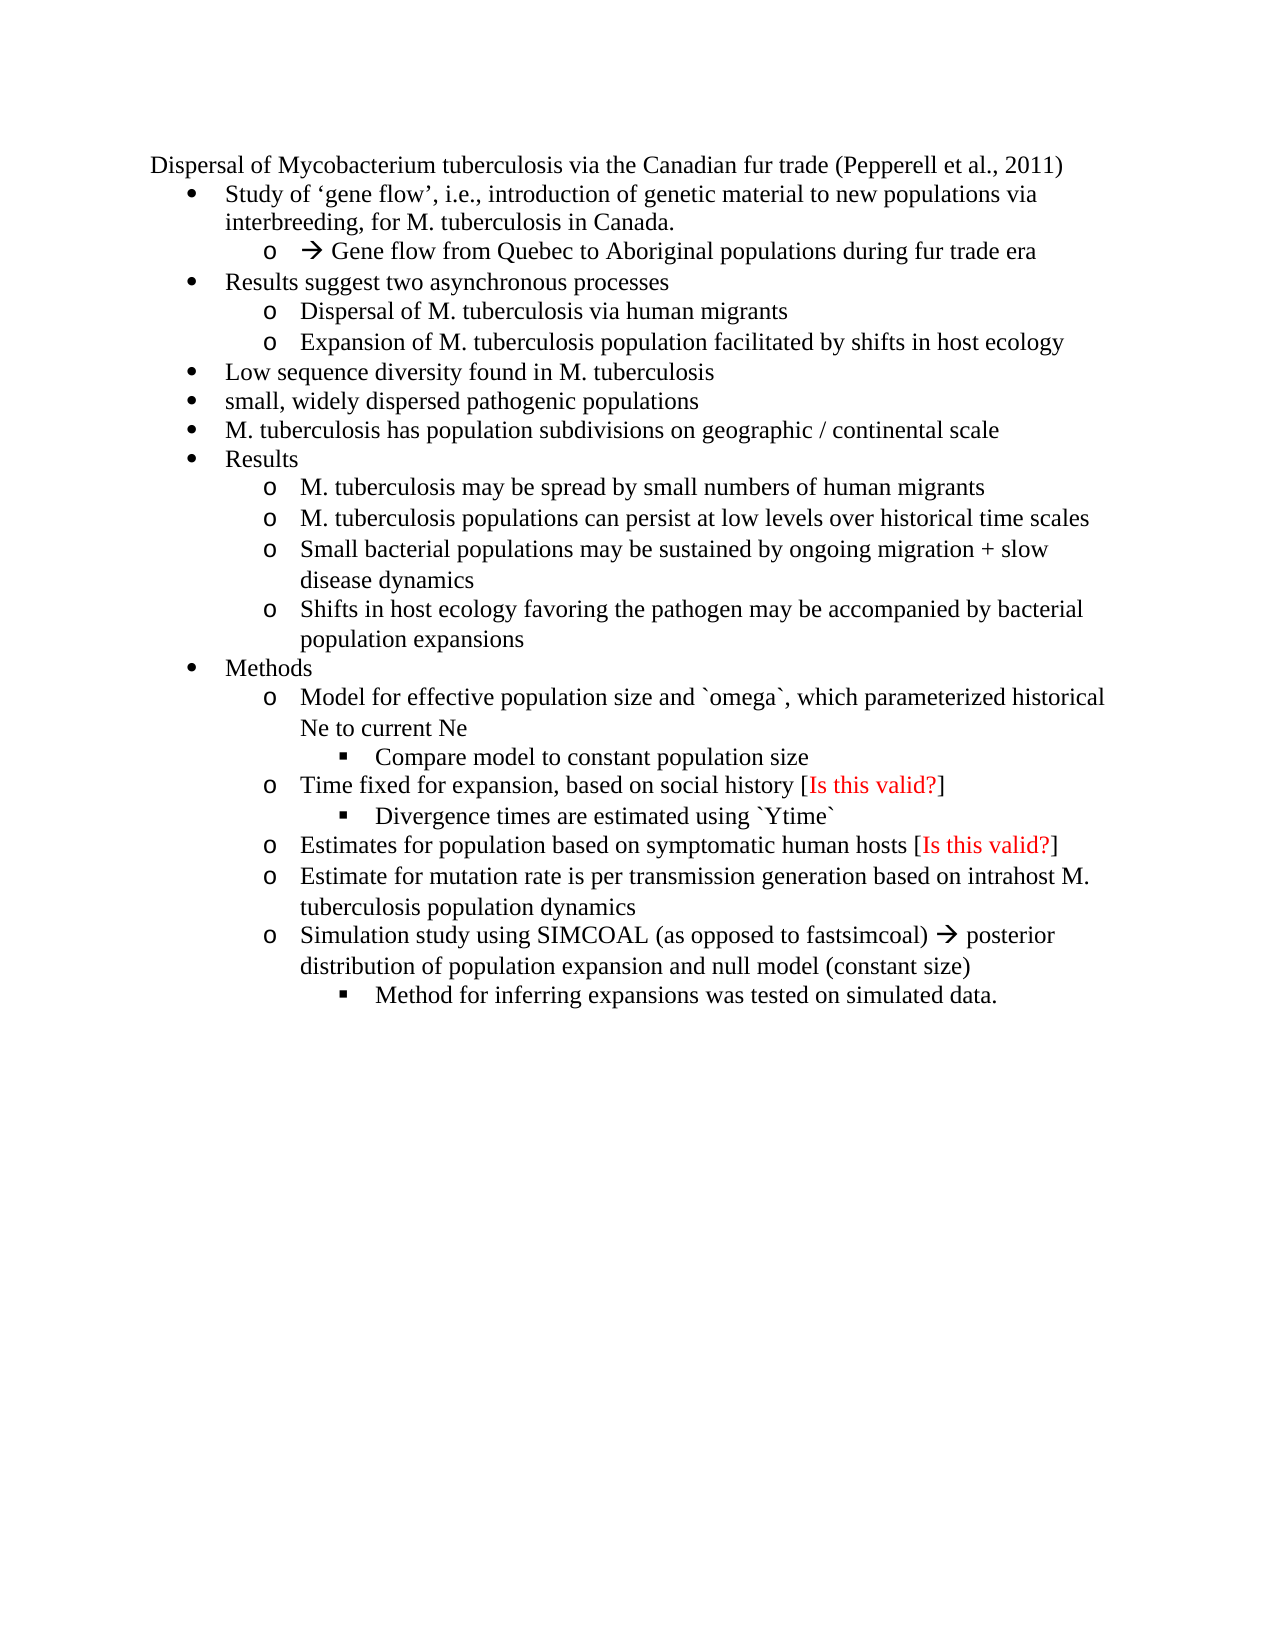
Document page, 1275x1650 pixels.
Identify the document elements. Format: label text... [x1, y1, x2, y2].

list M. tuberculosis populations can persist at low levels over historical time scales [262, 503, 1125, 534]
list M. tuberculosis has population subdivisions on geographic / continental scale [187, 415, 1125, 444]
list Estimate for mutation rate is per transmission generation based on intrahost M. tuberculosis population dynamics [262, 861, 1125, 920]
list Estimates for population based on symptomatic human hosts [Is this valid?] [262, 830, 1125, 861]
list Results suggest two asynchronous processes [187, 267, 1125, 296]
list Method for inferring expansions was tested on simulated data. [337, 980, 1125, 1009]
list Gene flow from Quebec to Aboriginal populations during fur trade era [262, 236, 1125, 267]
list Methods [187, 653, 1125, 682]
list Shifts in host ecology favoring the pathogen may be accompanied by bacterial population expansions [262, 594, 1125, 653]
list Small bacterial populations may be sustained by ongoing migration + slow disease dynamics [262, 534, 1125, 594]
list M. tuberculosis may be spread by small numbers of human migrants [262, 472, 1125, 503]
list Results [187, 444, 1125, 472]
list Dispersal of M. tuberculosis via human migrants [262, 296, 1125, 327]
list Low sequence diversity found in M. tuberculosis [187, 357, 1125, 386]
list Divergence times are estimated using `Ytime` [337, 801, 1125, 830]
text Dispersal of Mycobacterium tuberculosis via the Canadian fur trade (Pepperell et al., 2011) [150, 150, 1125, 179]
list Compare model to constant population size [337, 742, 1125, 770]
list Simulation study using SIMCOAL (as opposed to fastsimcoal) posterior distribution of population expansion and null model (constant size) [262, 920, 1125, 980]
list Study of ‘gene flow’, i.e., introduction of genetic material to new populations via interbreeding, for M. tuberculosis in Canada. [187, 179, 1125, 236]
list Model for effective population size and `omega`, which parameterized historical Ne to current Ne [262, 682, 1125, 742]
list small, widely dispersed pathogenic populations [187, 386, 1125, 415]
list Expansion of M. tuberculosis population facilitated by shifts in host ecology [262, 327, 1125, 357]
list Time fixed for expansion, based on social history [Is this valid?] [262, 770, 1125, 801]
